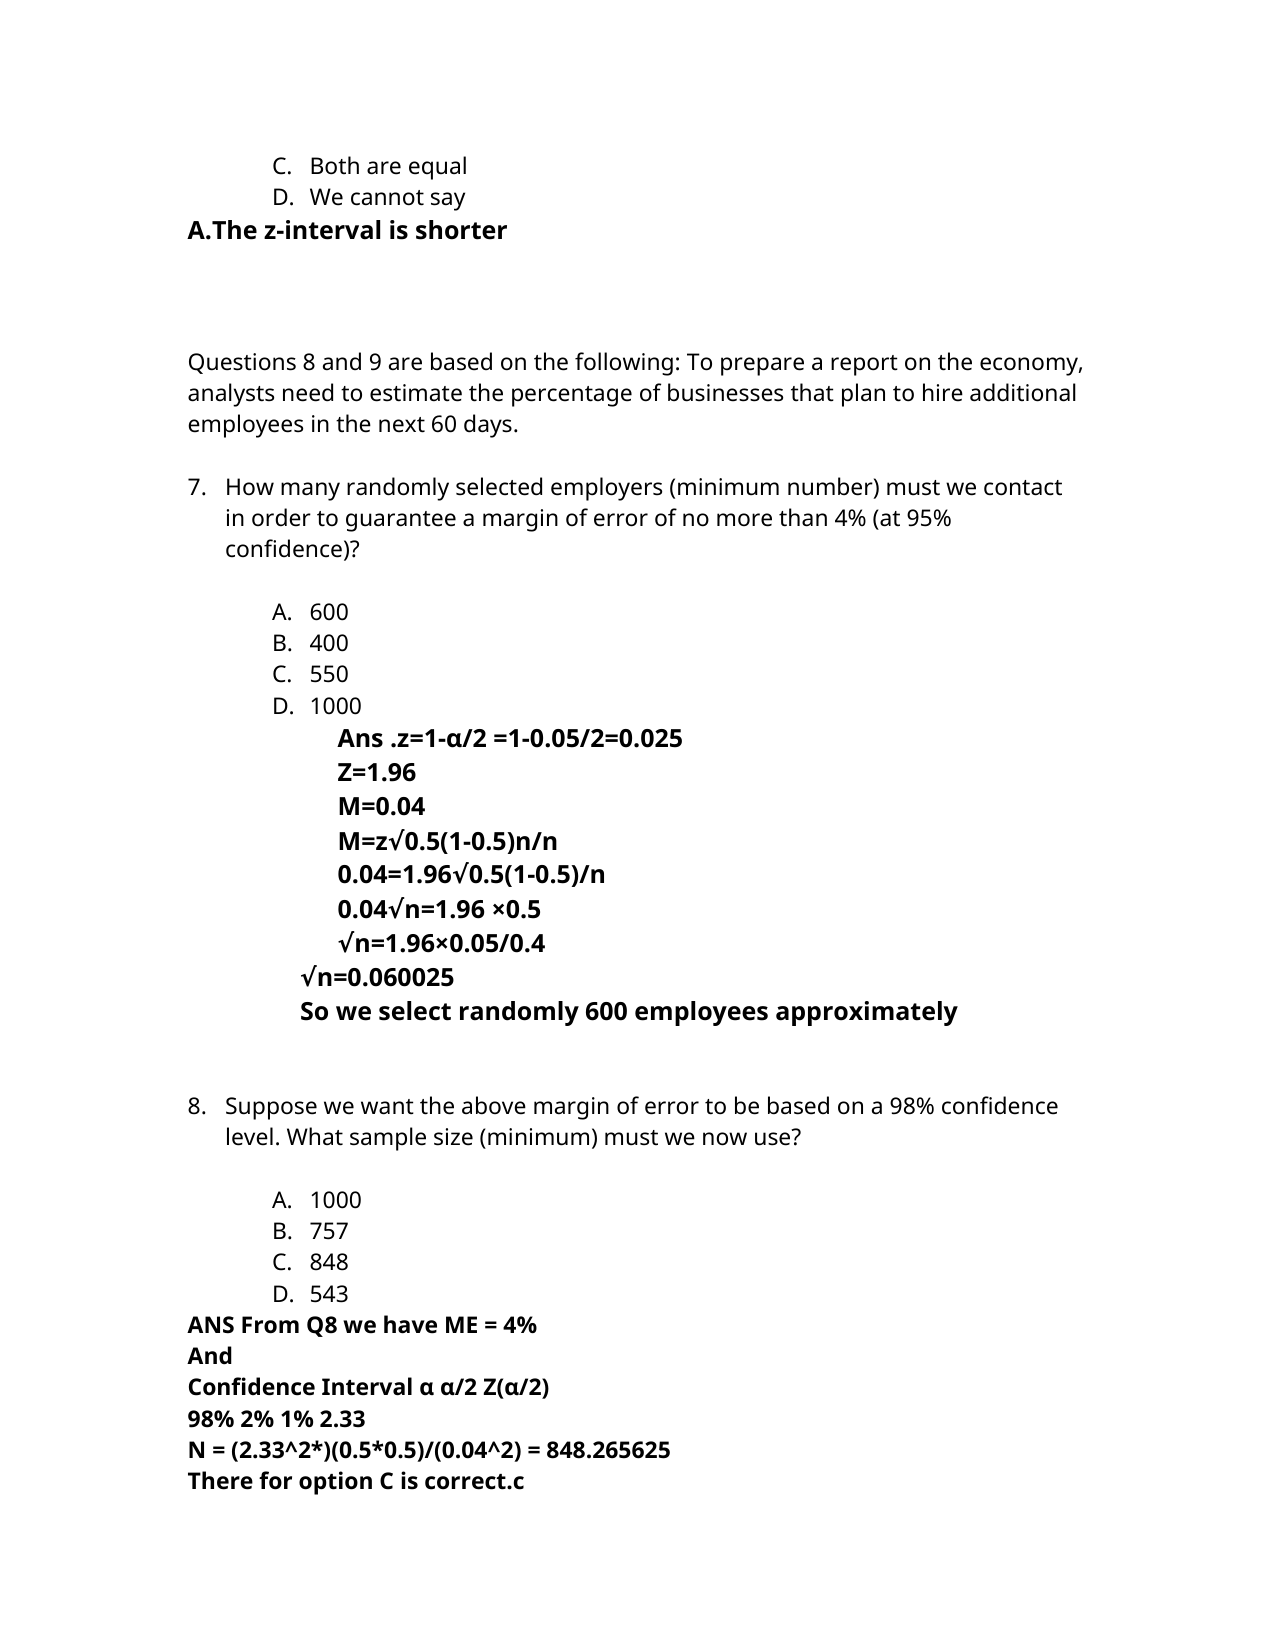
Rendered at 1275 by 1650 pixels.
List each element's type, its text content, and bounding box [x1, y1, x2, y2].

text √n=1.96×0.05/0.4 [337, 925, 1087, 959]
list 400 [272, 627, 1087, 658]
list 757 [272, 1215, 1087, 1246]
text M=z√0.5(1-0.5)n/n [337, 823, 1087, 857]
list We cannot say [272, 181, 1087, 212]
list 1000 [272, 690, 1087, 721]
text 98% 2% 1% 2.33 [187, 1402, 1087, 1434]
text 0.04√n=1.96 ×0.5 [337, 891, 1087, 925]
text √n=0.060025 [300, 959, 1087, 993]
text A.The z-interval is shorter [187, 212, 1087, 247]
list 848 [272, 1246, 1087, 1277]
list 600 [272, 596, 1087, 627]
list Suppose we want the above margin of error to be based on a 98% confidence level. What sample size (minimum) must we now use? [187, 1090, 1087, 1152]
text Confidence Interval α α/2 Z(α/2) [187, 1371, 1087, 1402]
text Ans .z=1-α/2 =1-0.05/2=0.025 [337, 721, 1087, 755]
list 543 [272, 1277, 1087, 1309]
text So we select randomly 600 employees approximately [300, 993, 1087, 1027]
list 1000 [272, 1184, 1087, 1215]
text N = (2.33^2*)(0.5*0.5)/(0.04^2) = 848.265625 [187, 1434, 1087, 1465]
text And [187, 1340, 1087, 1371]
list 550 [272, 658, 1087, 690]
text There for option C is correct.c [187, 1465, 1087, 1496]
list Both are equal [272, 150, 1087, 181]
text Questions 8 and 9 are based on the following: To prepare a report on the economy, analysts need to estimate the percentage of businesses that plan to hire additional employees in the next 60 days. [187, 346, 1087, 440]
list How many randomly selected employers (minimum number) must we contact in order to guarantee a margin of error of no more than 4% (at 95% confidence)? [187, 471, 1087, 565]
text M=0.04 [337, 789, 1087, 823]
text Z=1.96 [337, 755, 1087, 789]
text ANS From Q8 we have ME = 4% [187, 1309, 1087, 1340]
text 0.04=1.96√0.5(1-0.5)/n [337, 857, 1087, 891]
